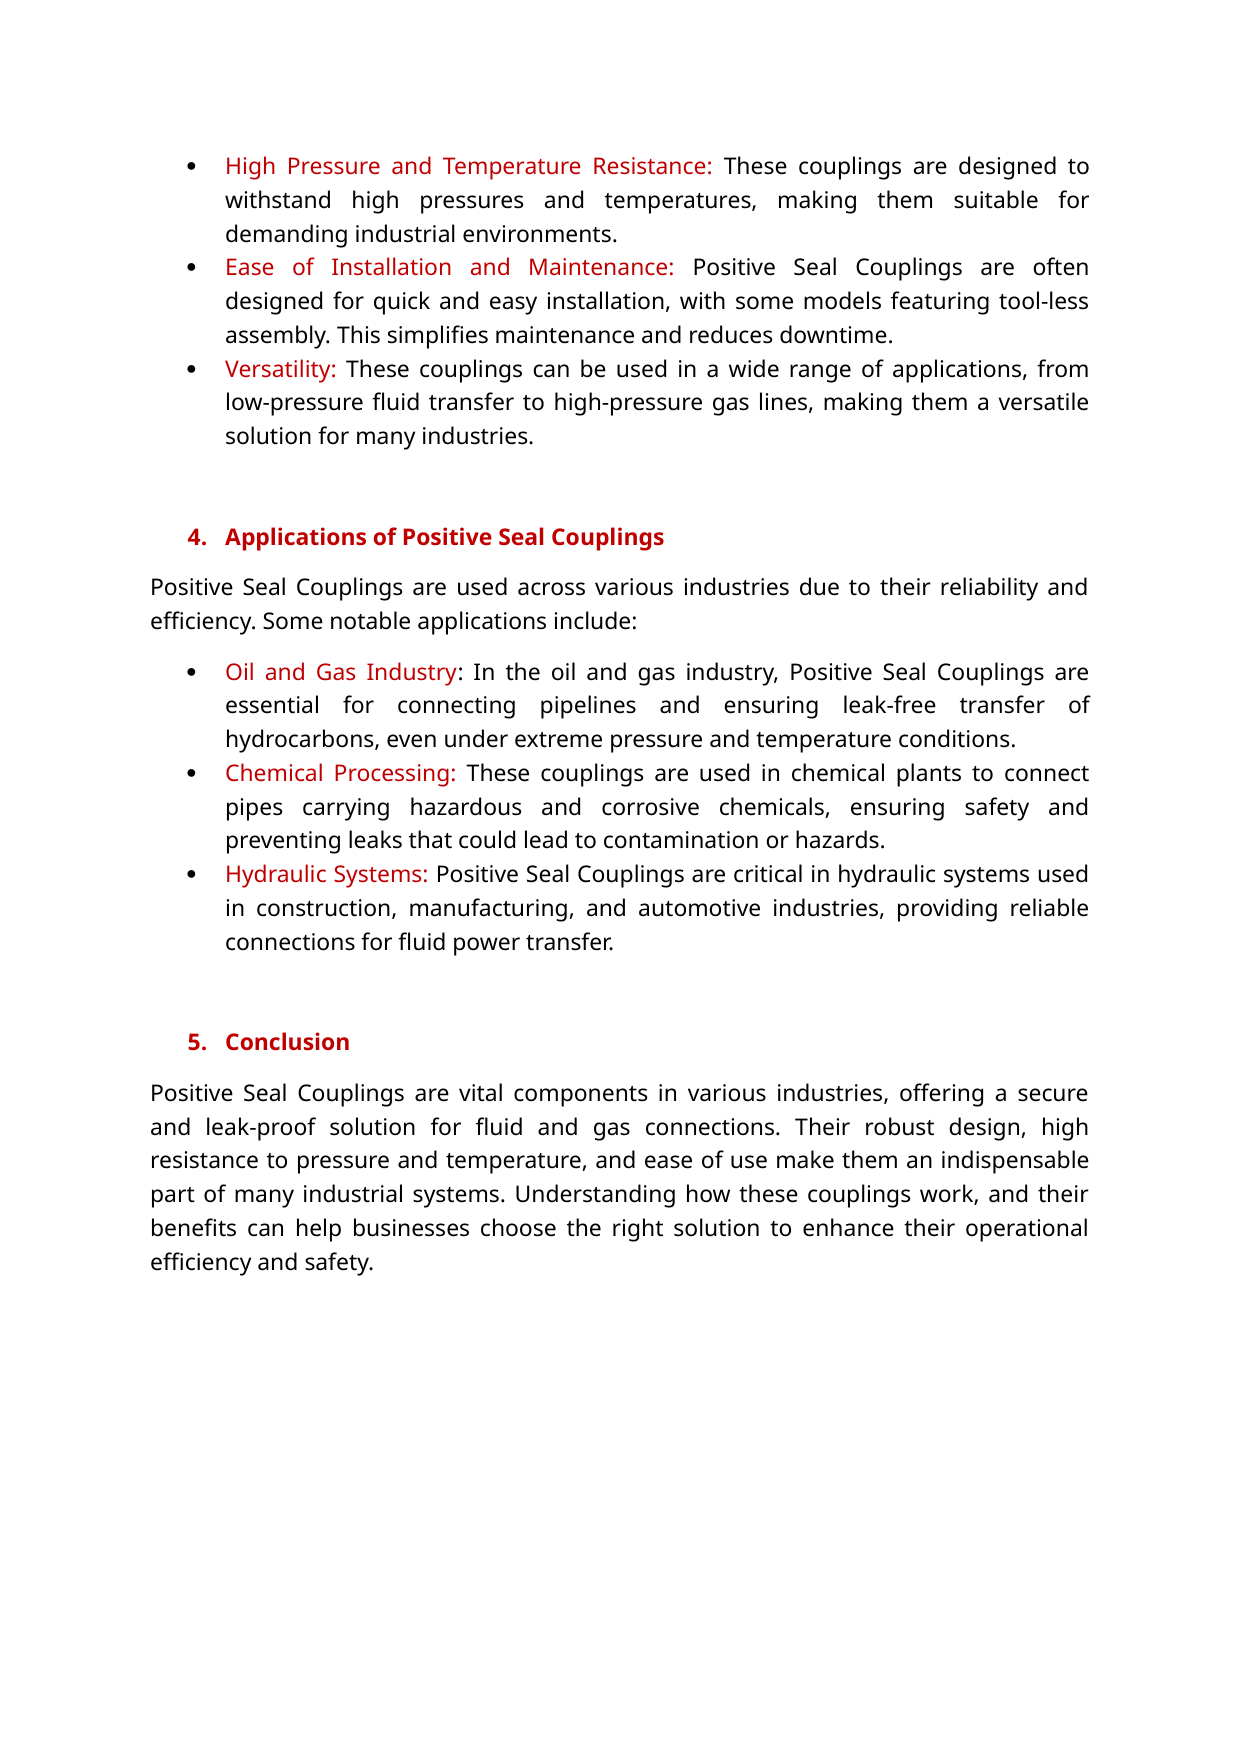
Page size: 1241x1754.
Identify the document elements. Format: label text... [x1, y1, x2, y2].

list Hydraulic Systems: Positive Seal Couplings are critical in hydraulic systems used in construction, manufacturing, and automotive industries, providing reliable connections for fluid power transfer. [187, 858, 1090, 957]
list Applications of Positive Seal Couplings [187, 521, 1090, 552]
list Ease of Installation and Maintenance: Positive Seal Couplings are often designed for quick and easy installation, with some models featuring tool-less assembly. This simplifies maintenance and reduces downtime. [187, 251, 1090, 350]
list Chemical Processing: These couplings are used in chemical plants to connect pipes carrying hazardous and corrosive chemicals, ensuring safety and preventing leaks that could lead to contamination or hazards. [187, 757, 1090, 855]
list High Pressure and Temperature Resistance: These couplings are designed to withstand high pressures and temperatures, making them suitable for demanding industrial environments. [187, 150, 1090, 249]
list Conclusion [187, 1026, 1090, 1057]
list Versatility: These couplings can be used in a wide range of applications, from low-pressure fluid transfer to high-pressure gas lines, making them a versatile solution for many industries. [187, 352, 1090, 451]
text Positive Seal Couplings are used across various industries due to their reliability and efficiency. Some notable applications include: [150, 571, 1090, 636]
list Oil and Gas Industry: In the oil and gas industry, Positive Seal Couplings are essential for connecting pipelines and ensuring leak-free transfer of hydrocarbons, even under extreme pressure and temperature conditions. [187, 655, 1090, 754]
text Positive Seal Couplings are vital components in various industries, offering a secure and leak-proof solution for fluid and gas connections. Their robust design, high resistance to pressure and temperature, and ease of use make them an indispensable part of many industrial systems. Understanding how these couplings work, and their benefits can help businesses choose the right solution to enhance their operational efficiency and safety. [150, 1077, 1090, 1277]
